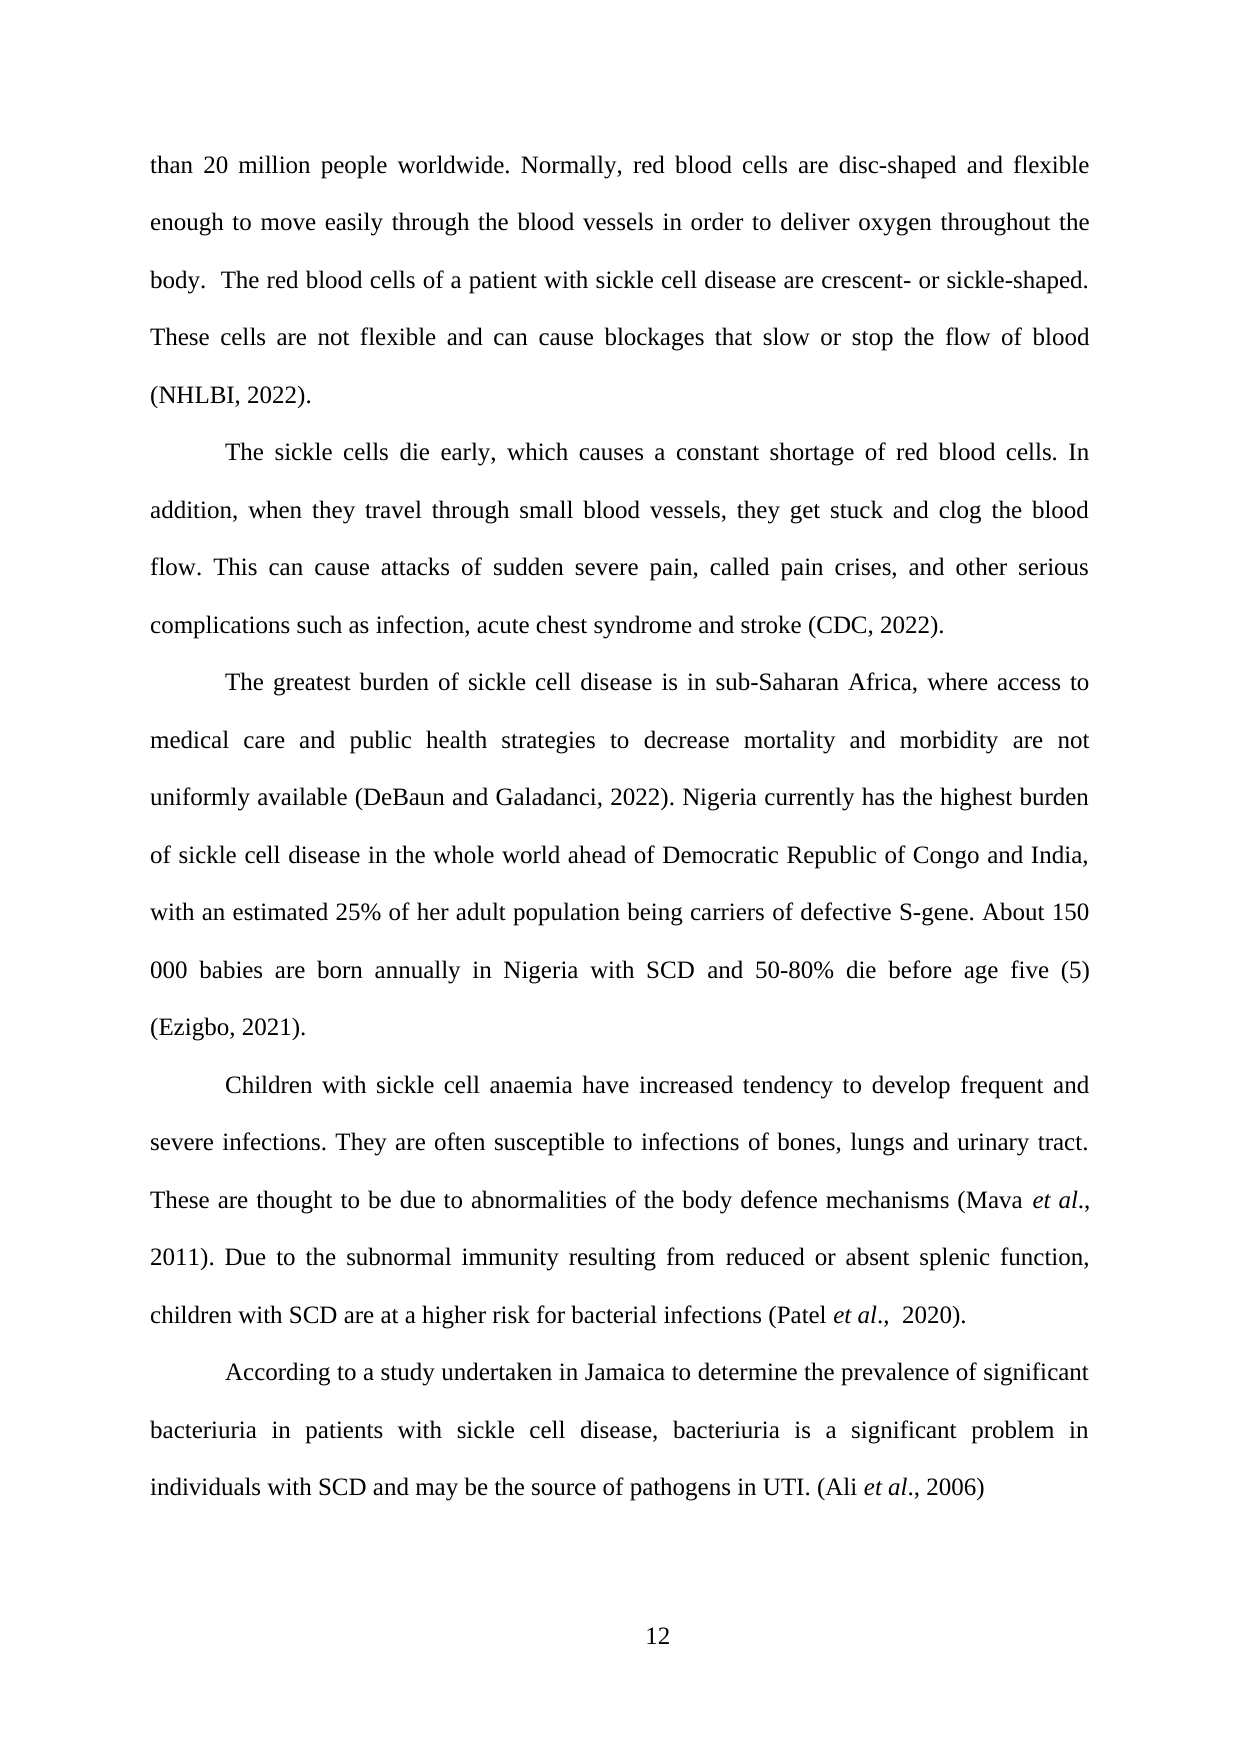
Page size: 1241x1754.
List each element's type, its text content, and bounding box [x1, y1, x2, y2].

text The greatest burden of sickle cell disease is in sub-Saharan Africa, where access to medical care and public health strategies to decrease mortality and morbidity are not uniformly available (DeBaun and Galadanci, 2022). Nigeria currently has the highest burden of sickle cell disease in the whole world ahead of Democratic Republic of Congo and India, with an estimated 25% of her adult population being carriers of defective S-gene. About 150 000 babies are born annually in Nigeria with SCD and 50-80% die before age five (5) (Ezigbo, 2021). [150, 667, 1090, 1041]
text The sickle cells die early, which causes a constant shortage of red blood cells. In addition, when they travel through small blood vessels, they get stuck and clog the blood flow. This can cause attacks of sudden severe pain, called pain crises, and other serious complications such as infection, acute chest syndrome and stroke (CDC, 2022). [150, 437, 1090, 639]
text According to a study undertaken in Jamaica to determine the prevalence of significant bacteriuria in patients with sickle cell disease, bacteriuria is a significant problem in individuals with SCD and may be the source of pathogens in UTI. (Ali et al., 2006) [150, 1357, 1090, 1501]
text Children with sickle cell anaemia have increased tendency to develop frequent and severe infections. They are often susceptible to infections of bones, lungs and urinary tract. These are thought to be due to abnormalities of the body defence mechanisms (Mava et al., 2011). Due to the subnormal immunity resulting from reduced or absent splenic function, children with SCD are at a higher risk for bacterial infections (Patel et al., 2020). [150, 1070, 1090, 1329]
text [150, 150, 1090, 409]
